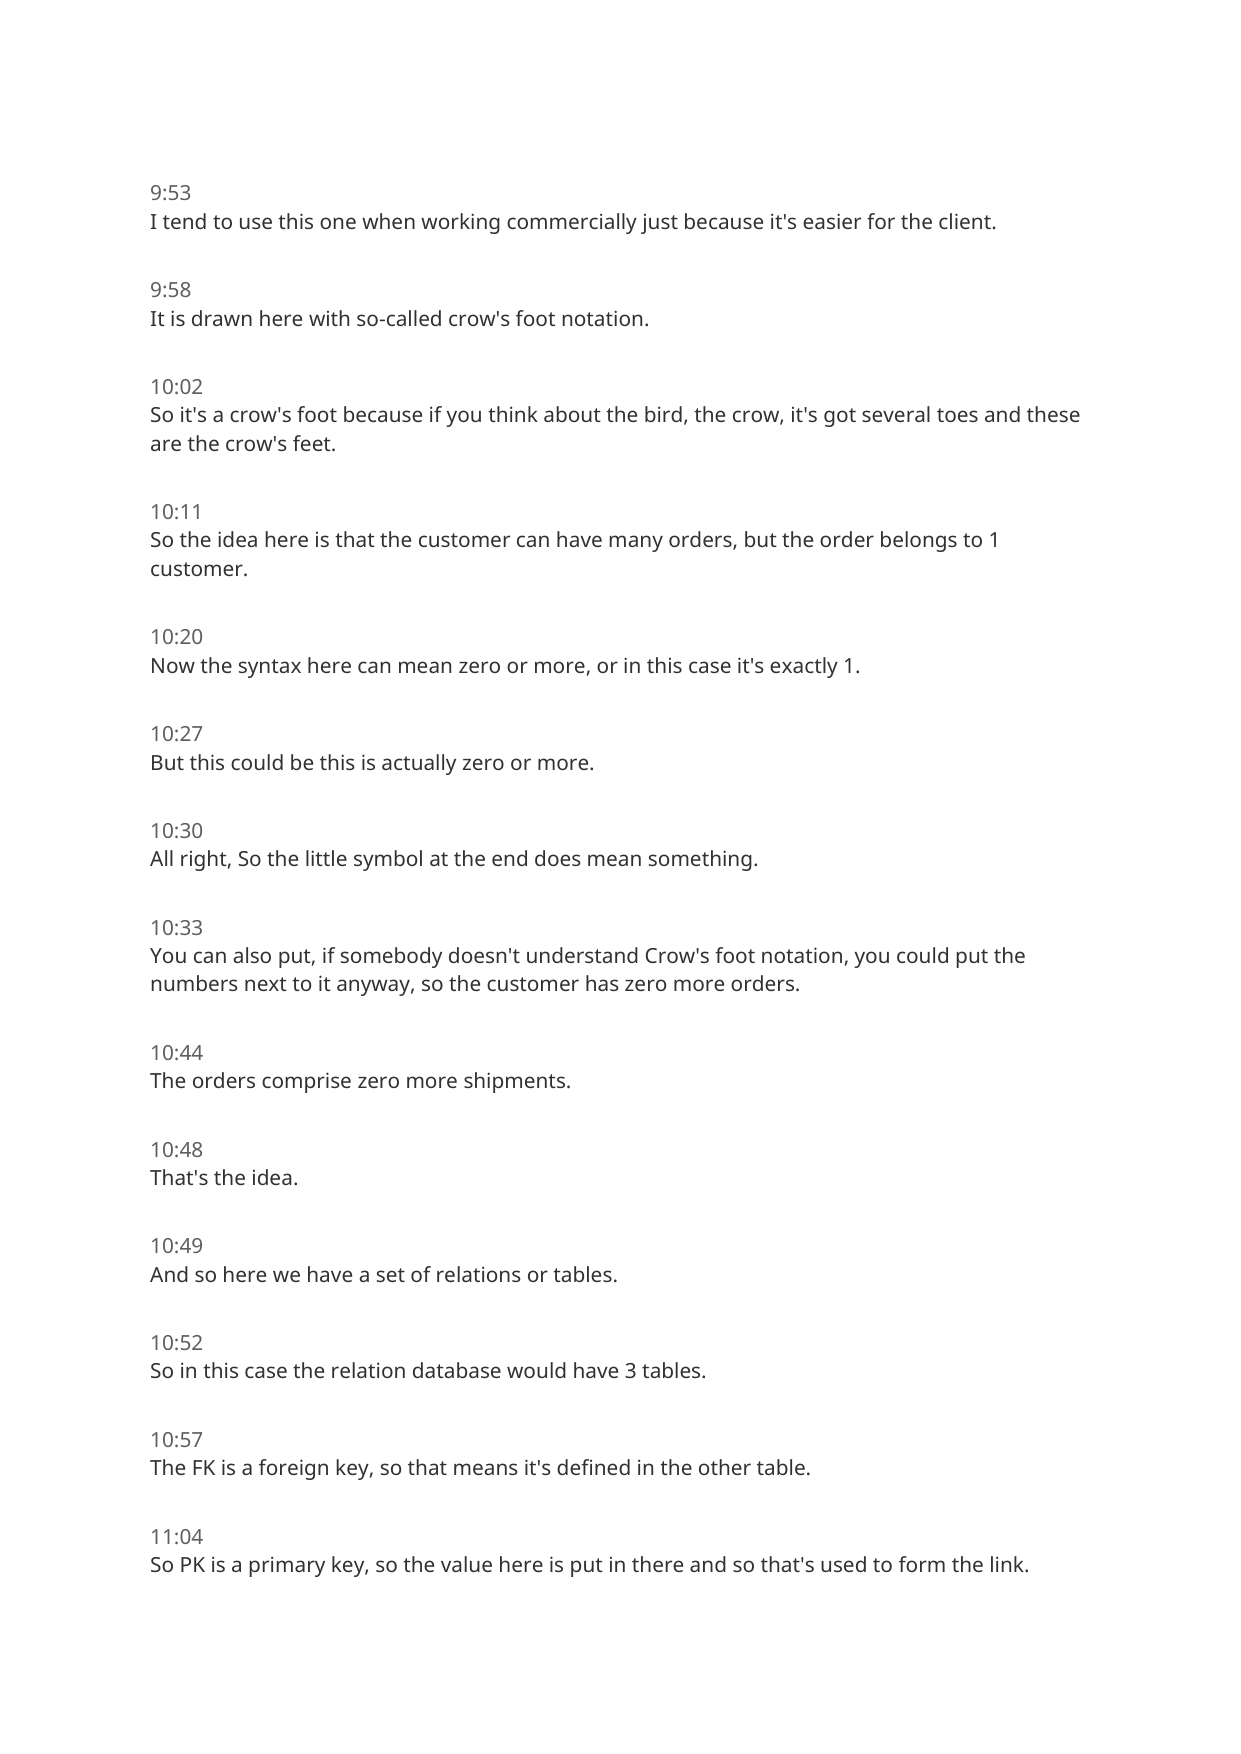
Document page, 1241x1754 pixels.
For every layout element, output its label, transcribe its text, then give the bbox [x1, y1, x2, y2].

text 10:57 The FK is a foreign key, so that means it's defined in the other table. [150, 1397, 1090, 1482]
text 11:04 So PK is a primary key, so the value here is put in there and so that's used to form the link. [150, 1493, 1090, 1579]
text 10:44 The orders comprise zero more shipments. [150, 1009, 1090, 1095]
text 10:20 Now the syntax here can mean zero or more, or in this case it's exactly 1. [150, 594, 1090, 679]
text 10:33 You can also put, if somebody doesn't understand Crow's foot notation, you could put the numbers next to it anyway, so the customer has zero more orders. [150, 884, 1090, 998]
text 10:52 So in this case the relation database would have 3 tables. [150, 1300, 1090, 1385]
text 10:30 All right, So the little symbol at the end does mean something. [150, 787, 1090, 873]
text 10:49 And so here we have a set of relations or tables. [150, 1203, 1090, 1288]
text 10:02 So it's a crow's foot because if you think about the bird, the crow, it's got several toes and these are the crow's feet. [150, 343, 1090, 457]
text 10:27 But this could be this is actually zero or more. [150, 691, 1090, 776]
text 10:11 So the idea here is that the customer can have many orders, but the order belongs to 1 customer. [150, 469, 1090, 582]
text 9:53 I tend to use this one when working commercially just because it's easier for the client. [150, 150, 1090, 235]
text 10:48 That's the idea. [150, 1106, 1090, 1192]
text 9:58 It is drawn here with so-called crow's foot notation. [150, 247, 1090, 332]
